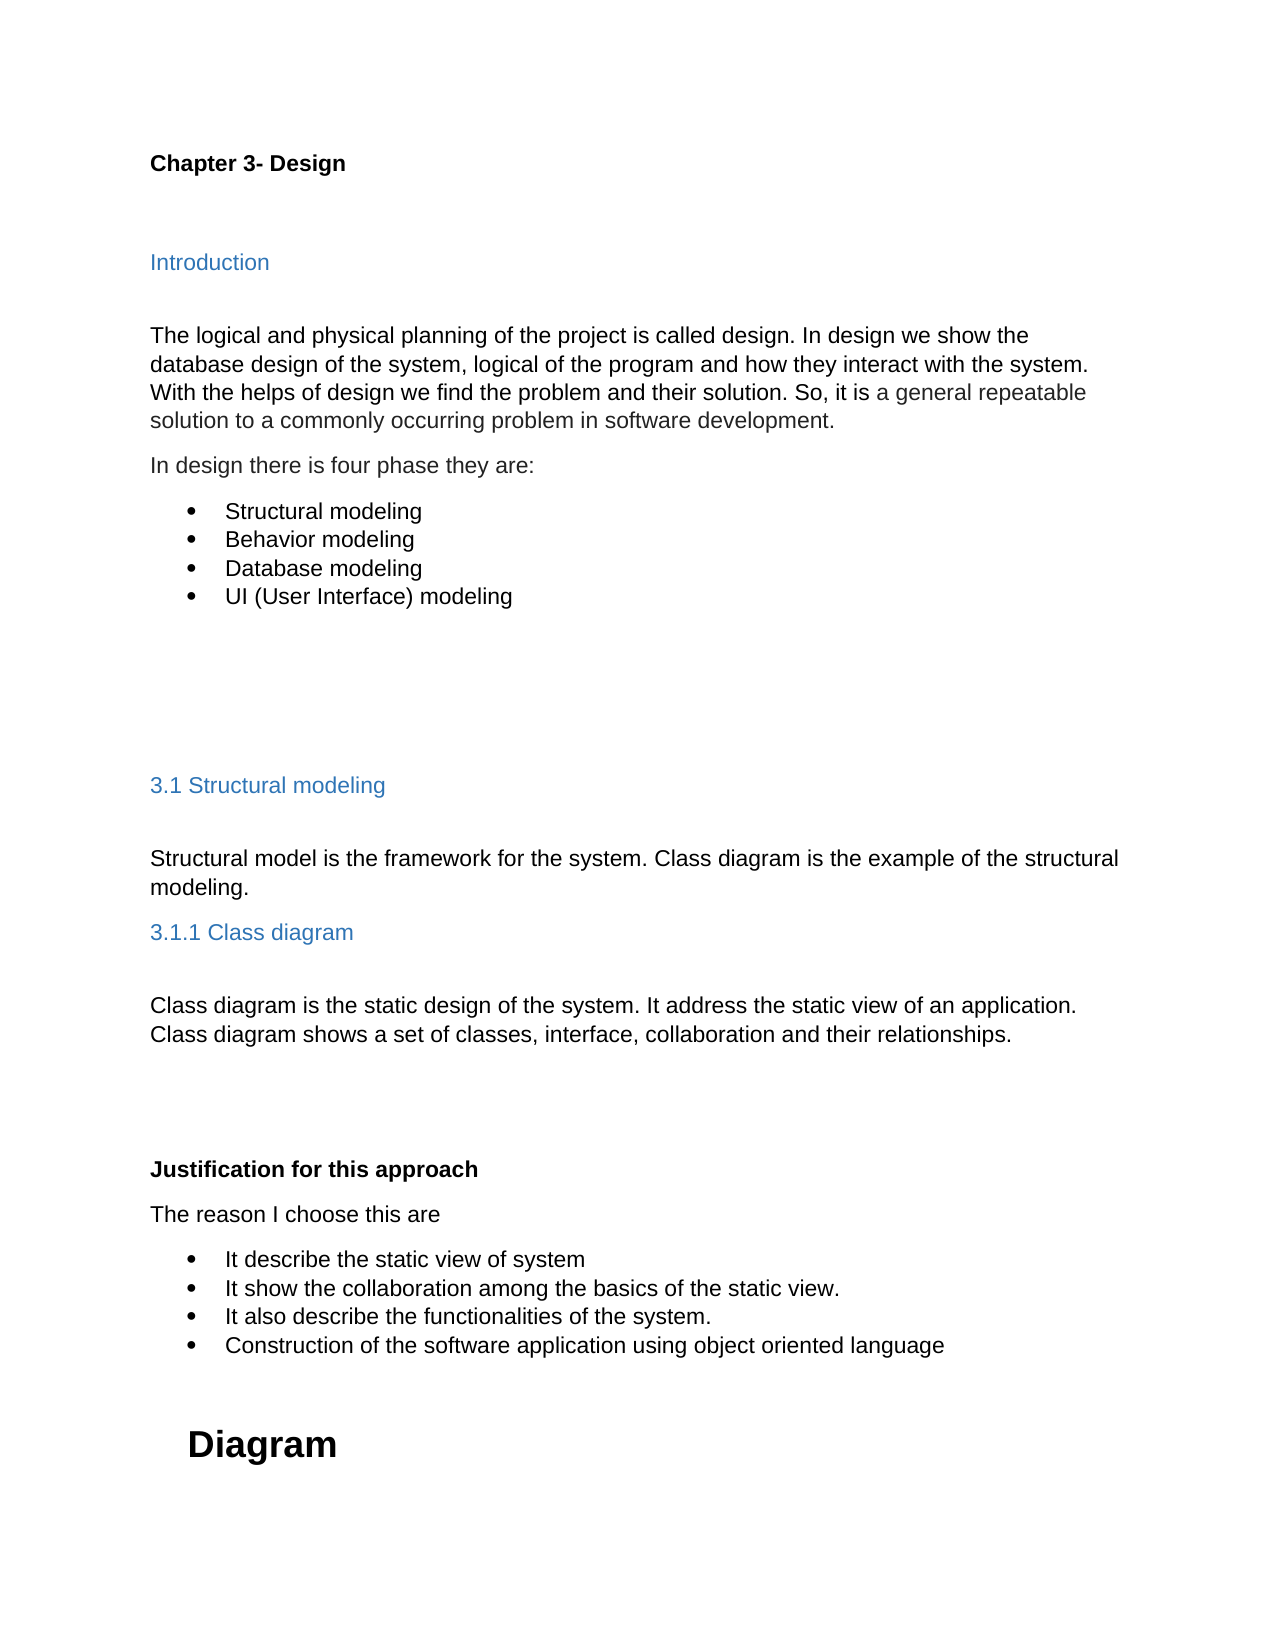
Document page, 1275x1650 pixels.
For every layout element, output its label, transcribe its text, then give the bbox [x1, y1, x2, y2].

list Behavior modeling [187, 526, 1125, 552]
text Chapter 3- Design [150, 150, 1125, 176]
subtitle 3.1 Structural modeling [150, 772, 1125, 798]
text Diagram [187, 1422, 1125, 1465]
list Structural modeling [187, 498, 1125, 524]
text The logical and physical planning of the project is called design. In design we show the database design of the system, logical of the program and how they interact with the system. With the helps of design we find the problem and their solution. So, it is a general repeatable solution to a commonly occurring problem in software development. [150, 322, 1125, 434]
list Construction of the software application using object oriented language [187, 1332, 1125, 1358]
text Class diagram is the static design of the system. It address the static view of an application. Class diagram shows a set of classes, interface, collaboration and their relationships. [150, 992, 1125, 1047]
list Database modeling [187, 554, 1125, 581]
list It describe the static view of system [187, 1246, 1125, 1273]
list It show the collaboration among the basics of the static view. [187, 1275, 1125, 1301]
list It also describe the functionalities of the system. [187, 1303, 1125, 1329]
subtitle Introduction [150, 248, 1125, 275]
text In design there is four phase they are: [150, 452, 1125, 479]
list UI (User Interface) modeling [187, 583, 1125, 609]
subtitle 3.1.1 Class diagram [150, 919, 1125, 945]
text Structural model is the framework for the system. Class diagram is the example of the structural modeling. [150, 845, 1125, 900]
text Justification for this approach [150, 1156, 1125, 1182]
text The reason I choose this are [150, 1201, 1125, 1227]
